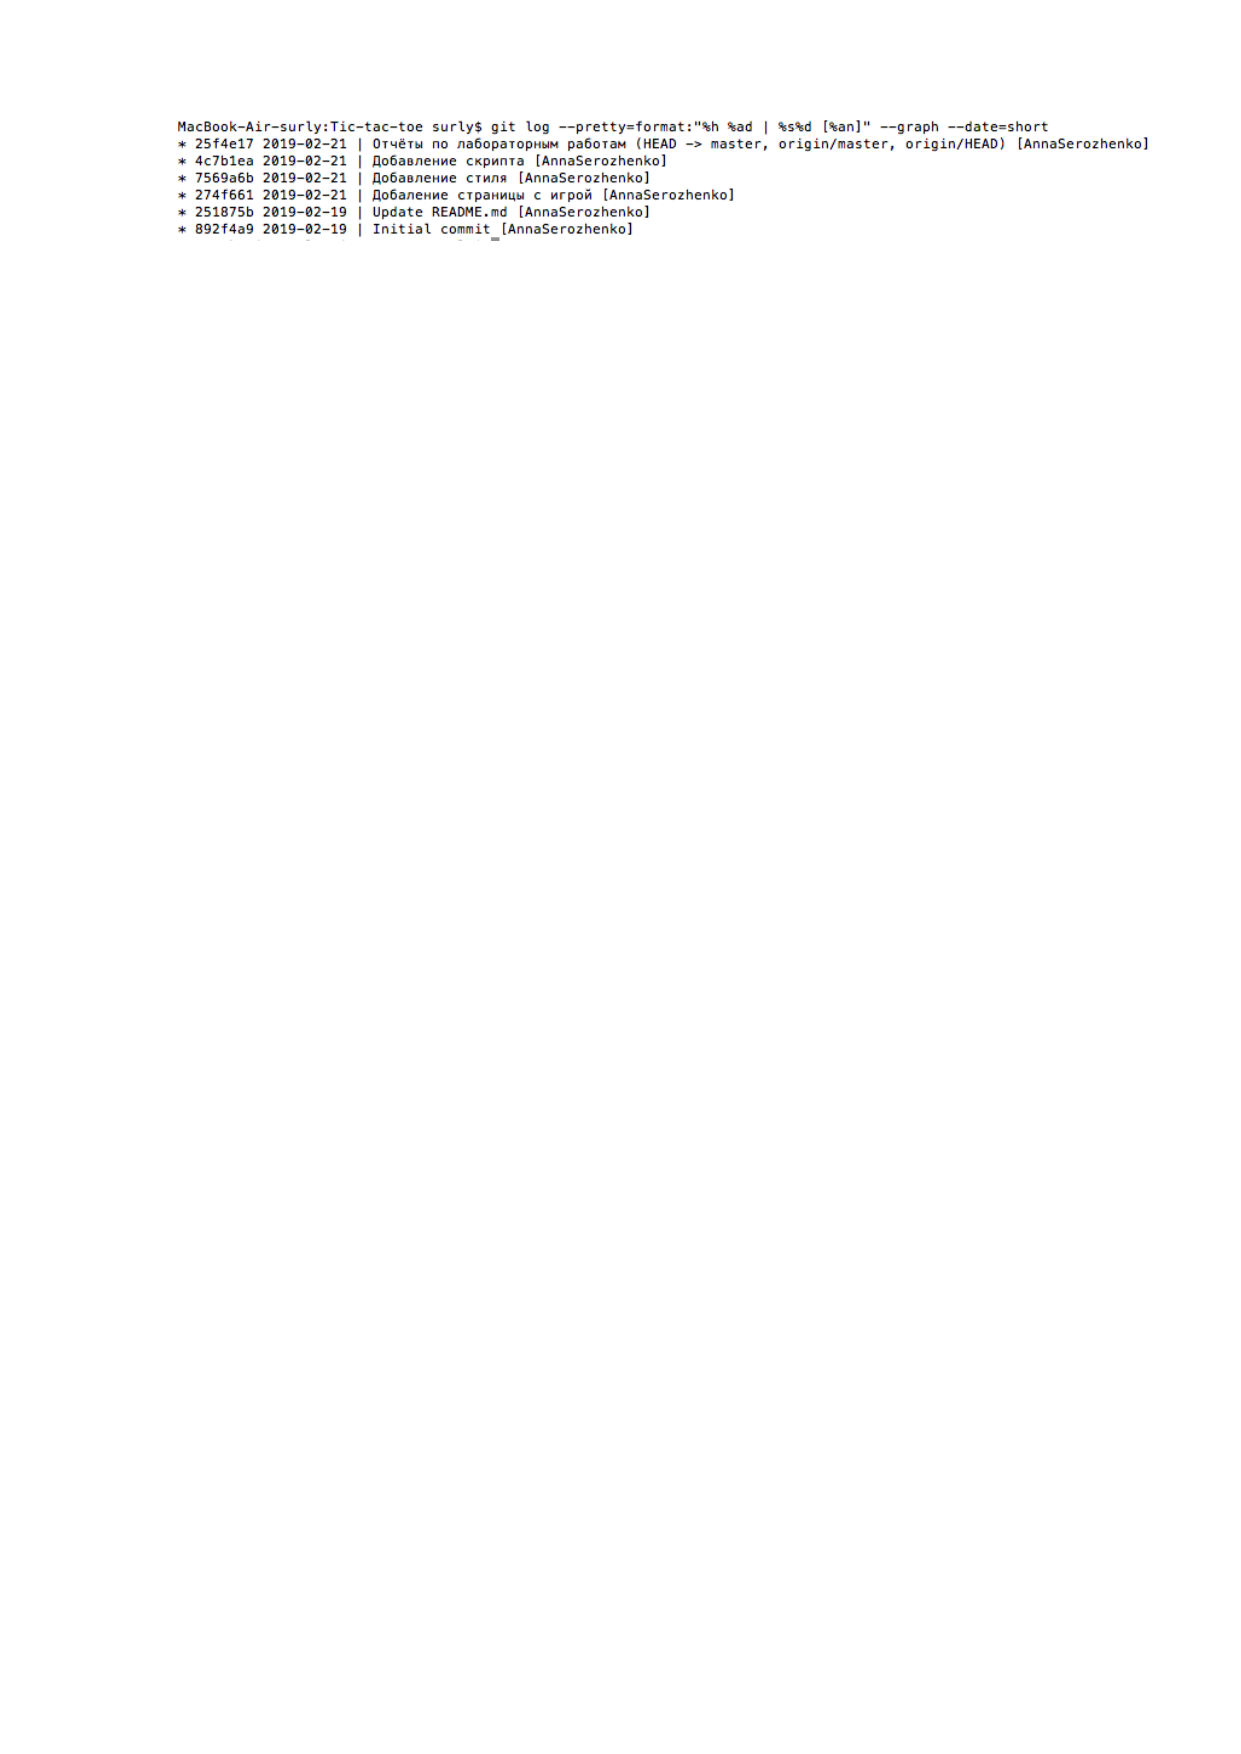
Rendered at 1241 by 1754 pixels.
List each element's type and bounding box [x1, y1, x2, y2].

picture [177, 118, 1152, 241]
